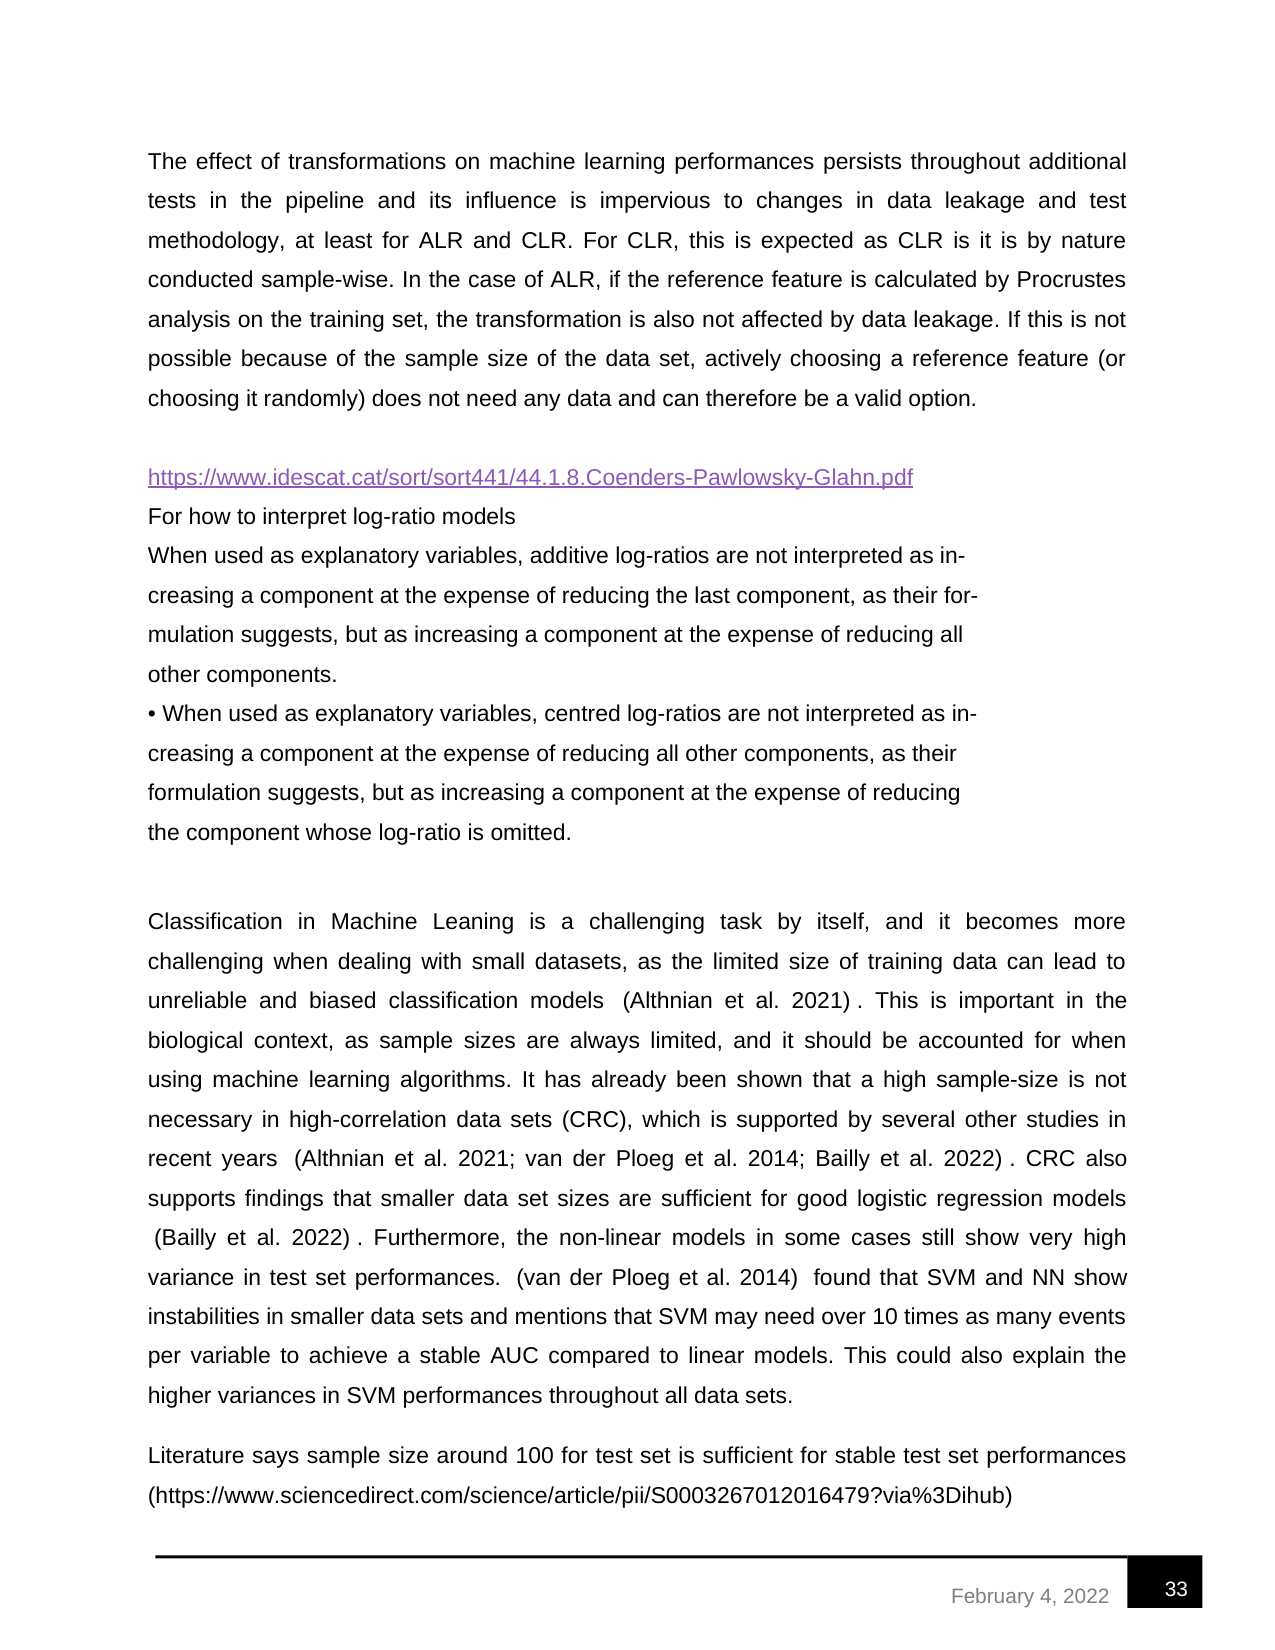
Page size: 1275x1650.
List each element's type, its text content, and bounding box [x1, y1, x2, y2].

text mulation suggests, but as increasing a component at the expense of reducing all [148, 621, 1127, 648]
text https://www.idescat.cat/sort/sort441/44.1.8.Coenders-Pawlowsky-Glahn.pdf For how to interpret log-ratio models [148, 463, 1127, 529]
text When used as explanatory variables, additive log-ratios are not interpreted as in- [148, 542, 1127, 569]
text other components. [148, 661, 1127, 687]
text The effect of transformations on machine learning performances persists throughout additional tests in the pipeline and its influence is impervious to changes in data leakage and test methodology, at least for ALR and CLR. For CLR, this is expected as CLR is it is by nature conducted sample-wise. In the case of ALR, if the reference feature is calculated by Procrustes analysis on the training set, the transformation is also not affected by data leakage. If this is not possible because of the sample size of the data set, actively choosing a reference feature (or choosing it randomly) does not need any data and can therefore be a valid option. [148, 148, 1127, 411]
text creasing a component at the expense of reducing the last component, as their for- [148, 582, 1127, 608]
text the component whose log-ratio is omitted. [148, 819, 1127, 845]
text formulation suggests, but as increasing a component at the expense of reducing [148, 779, 1127, 806]
text • When used as explanatory variables, centred log-ratios are not interpreted as in- [148, 700, 1127, 727]
text Classification in Machine Leaning is a challenging task by itself, and it becomes more challenging when dealing with small datasets, as the limited size of training data can lead to unreliable and biased classification models . This is important in the biological context, as sample sizes are always limited, and it should be accounted for when using machine learning algorithms. It has already been shown that a high sample-size is not necessary in high-correlation data sets (CRC), which is supported by several other studies in recent years . CRC also supports findings that smaller data set sizes are sufficient for good logistic regression models . Furthermore, the non-linear models in some cases still show very high variance in test set performances. found that SVM and NN show instabilities in smaller data sets and mentions that SVM may need over 10 times as many events per variable to achieve a stable AUC compared to linear models. This could also explain the higher variances in SVM performances throughout all data sets. [148, 908, 1127, 1408]
text creasing a component at the expense of reducing all other components, as their [148, 740, 1127, 766]
text Literature says sample size around 100 for test set is sufficient for stable test set performances (https://www.sciencedirect.com/science/article/pii/S0003267012016479?via%3Dihub) [148, 1442, 1127, 1508]
